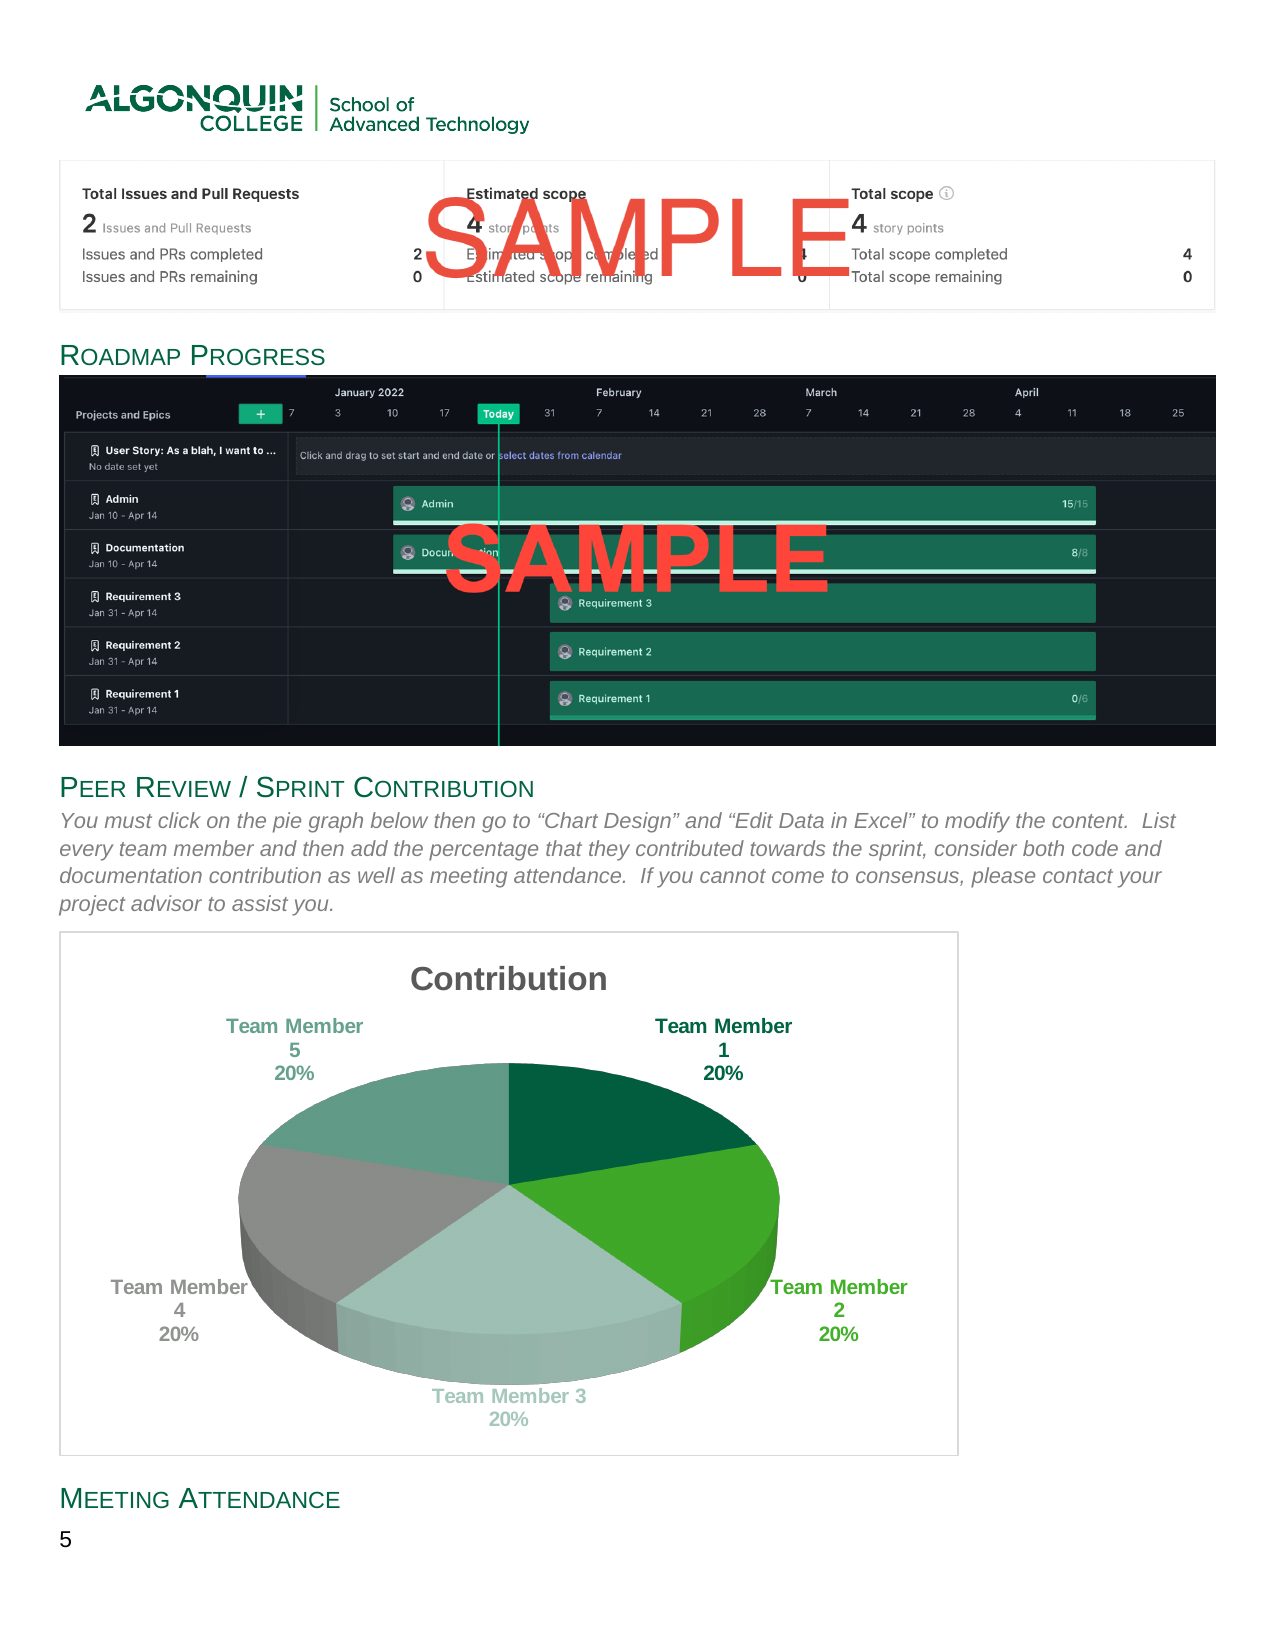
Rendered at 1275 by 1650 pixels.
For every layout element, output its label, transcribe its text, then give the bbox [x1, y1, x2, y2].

picture [59, 59, 612, 157]
picture [59, 160, 1216, 313]
subtitle Peer Review / Sprint Contribution [59, 770, 1216, 804]
text You must click on the pie graph below then go to “Chart Design” and “Edit Data in Excel” to modify the content. List every team member and then add the percentage that they contributed towards the sprint, consider both code and documentation contribution as well as meeting attendance. If you cannot come to consensus, please contact your project advisor to assist you. [59, 808, 1216, 916]
subtitle Meeting Attendance [59, 1481, 1216, 1514]
subtitle Roadmap Progress [59, 338, 1216, 371]
picture [59, 375, 1216, 746]
